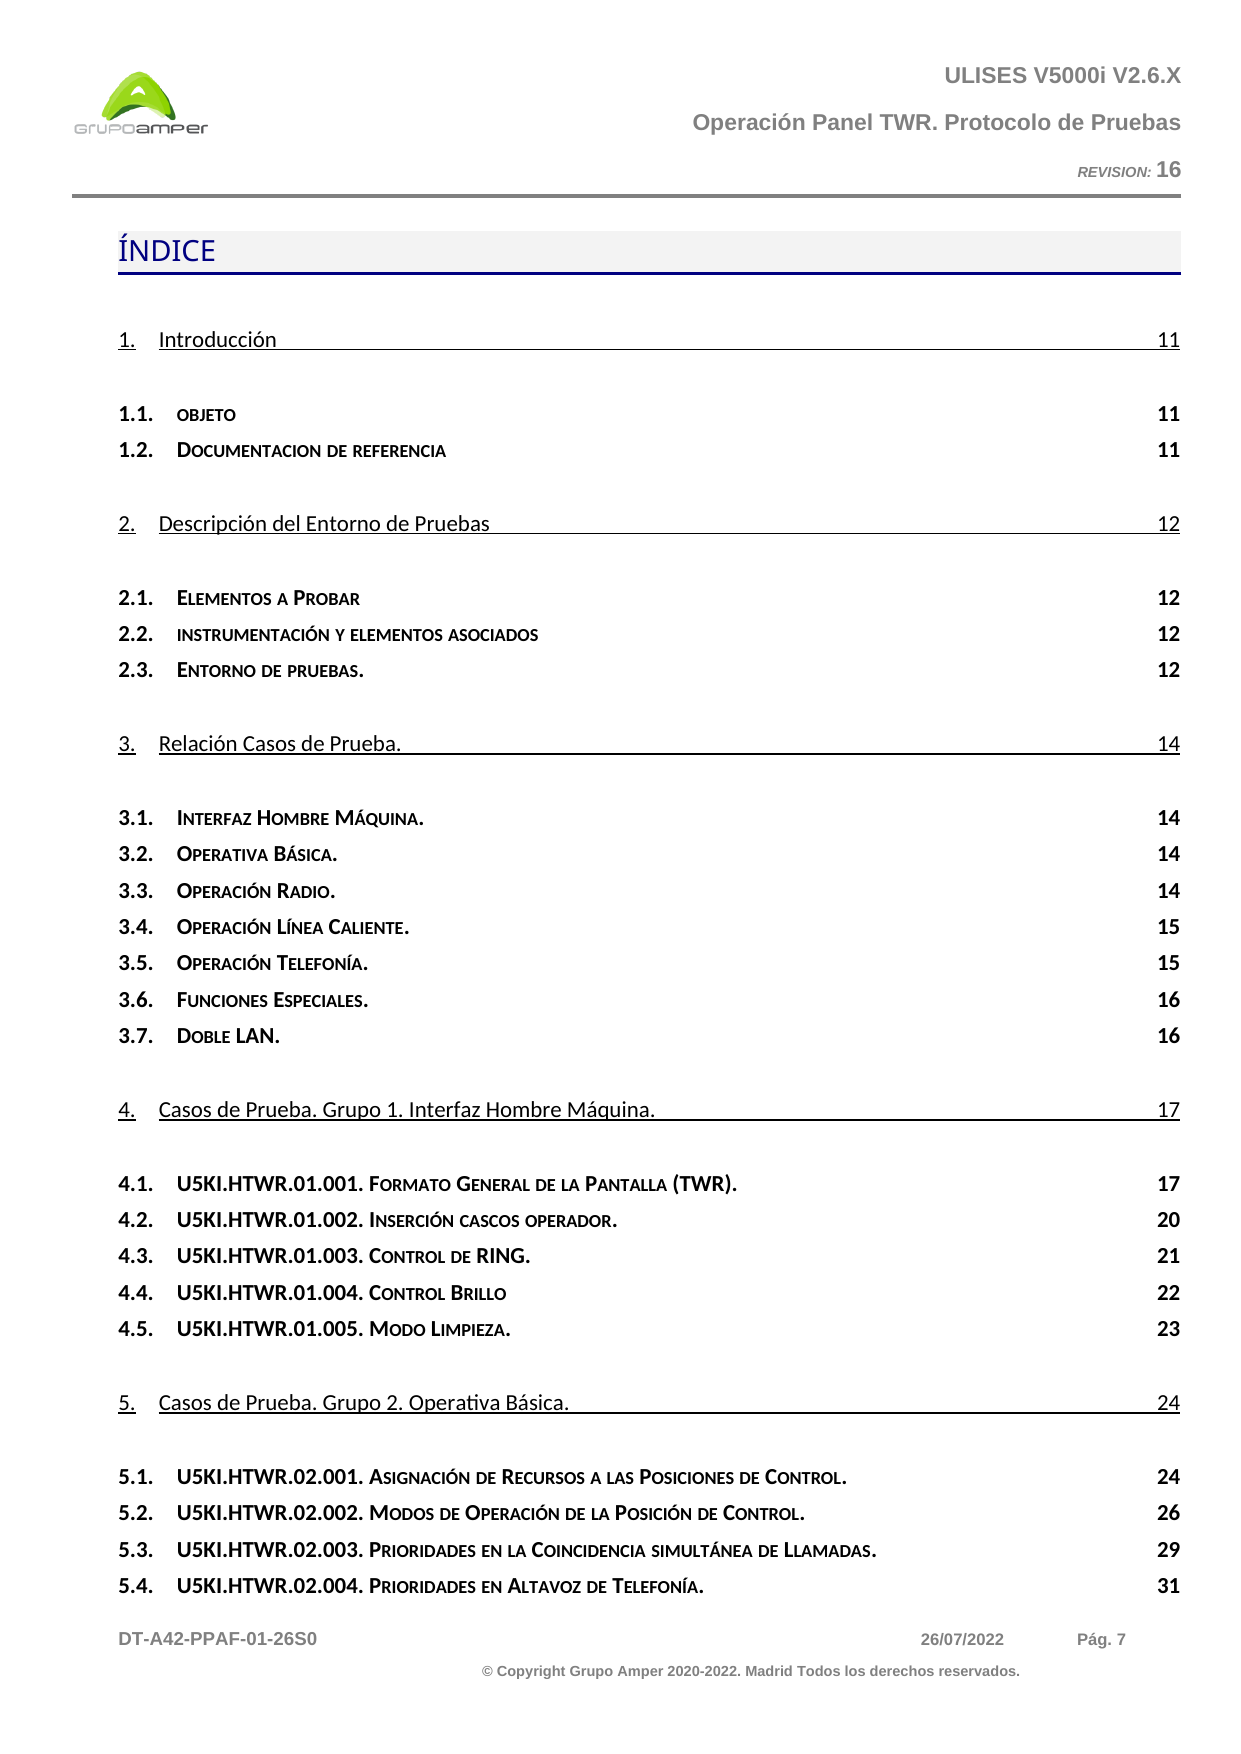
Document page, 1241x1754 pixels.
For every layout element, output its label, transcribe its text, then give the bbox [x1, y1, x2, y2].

text 1.1. objeto 11 [118, 399, 1181, 427]
text 4.4. U5KI.HTWR.01.004. Control Brillo 22 [118, 1278, 1181, 1306]
text 1.2. Documentacion de referencia 11 [118, 435, 1181, 463]
text 2.3. Entorno de pruebas. 12 [118, 655, 1181, 683]
text 5.2. U5KI.HTWR.02.002. Modos de Operación de la Posición de Control. 26 [118, 1498, 1181, 1526]
text 3.4. Operación Línea Caliente. 15 [118, 912, 1181, 940]
text 5.4. U5KI.HTWR.02.004. Prioridades en Altavoz de Telefonía. 31 [118, 1571, 1181, 1599]
text 2.1. Elementos a Probar 12 [118, 583, 1181, 611]
text 4.5. U5KI.HTWR.01.005. Modo Limpieza. 23 [118, 1314, 1181, 1342]
text 3.3. Operación Radio. 14 [118, 876, 1181, 904]
text 3.5. Operación Telefonía. 15 [118, 948, 1181, 977]
picture [70, 61, 210, 147]
text 3.6. Funciones Especiales. 16 [118, 985, 1181, 1013]
text 3. Relación Casos de Prueba. 14 [118, 729, 1181, 757]
text 2. Descripción del Entorno de Pruebas 12 [118, 509, 1181, 537]
text 4.2. U5KI.HTWR.01.002. Inserción cascos operador. 20 [118, 1205, 1181, 1233]
text 2.2. instrumentación y elementos asociados 12 [118, 619, 1181, 647]
text 5. Casos de Prueba. Grupo 2. Operativa Básica. 24 [118, 1388, 1181, 1416]
text 5.1. U5KI.HTWR.02.001. Asignación de Recursos a las Posiciones de Control. 24 [118, 1462, 1181, 1490]
text 1. Introducción 11 [118, 325, 1181, 353]
text 3.2. Operativa Básica. 14 [118, 839, 1181, 867]
text 4. Casos de Prueba. Grupo 1. Interfaz Hombre Máquina. 17 [118, 1095, 1181, 1123]
text 4.1. U5KI.HTWR.01.001. Formato General de la Pantalla (TWR). 17 [118, 1169, 1181, 1197]
text ÍNDICE [118, 231, 1181, 272]
text 5.3. U5KI.HTWR.02.003. Prioridades en la Coincidencia simultánea de Llamadas. 29 [118, 1535, 1181, 1563]
text 3.7. Doble LAN. 16 [118, 1021, 1181, 1049]
text 4.3. U5KI.HTWR.01.003. Control de RING. 21 [118, 1242, 1181, 1270]
text 3.1. Interfaz Hombre Máquina. 14 [118, 803, 1181, 831]
